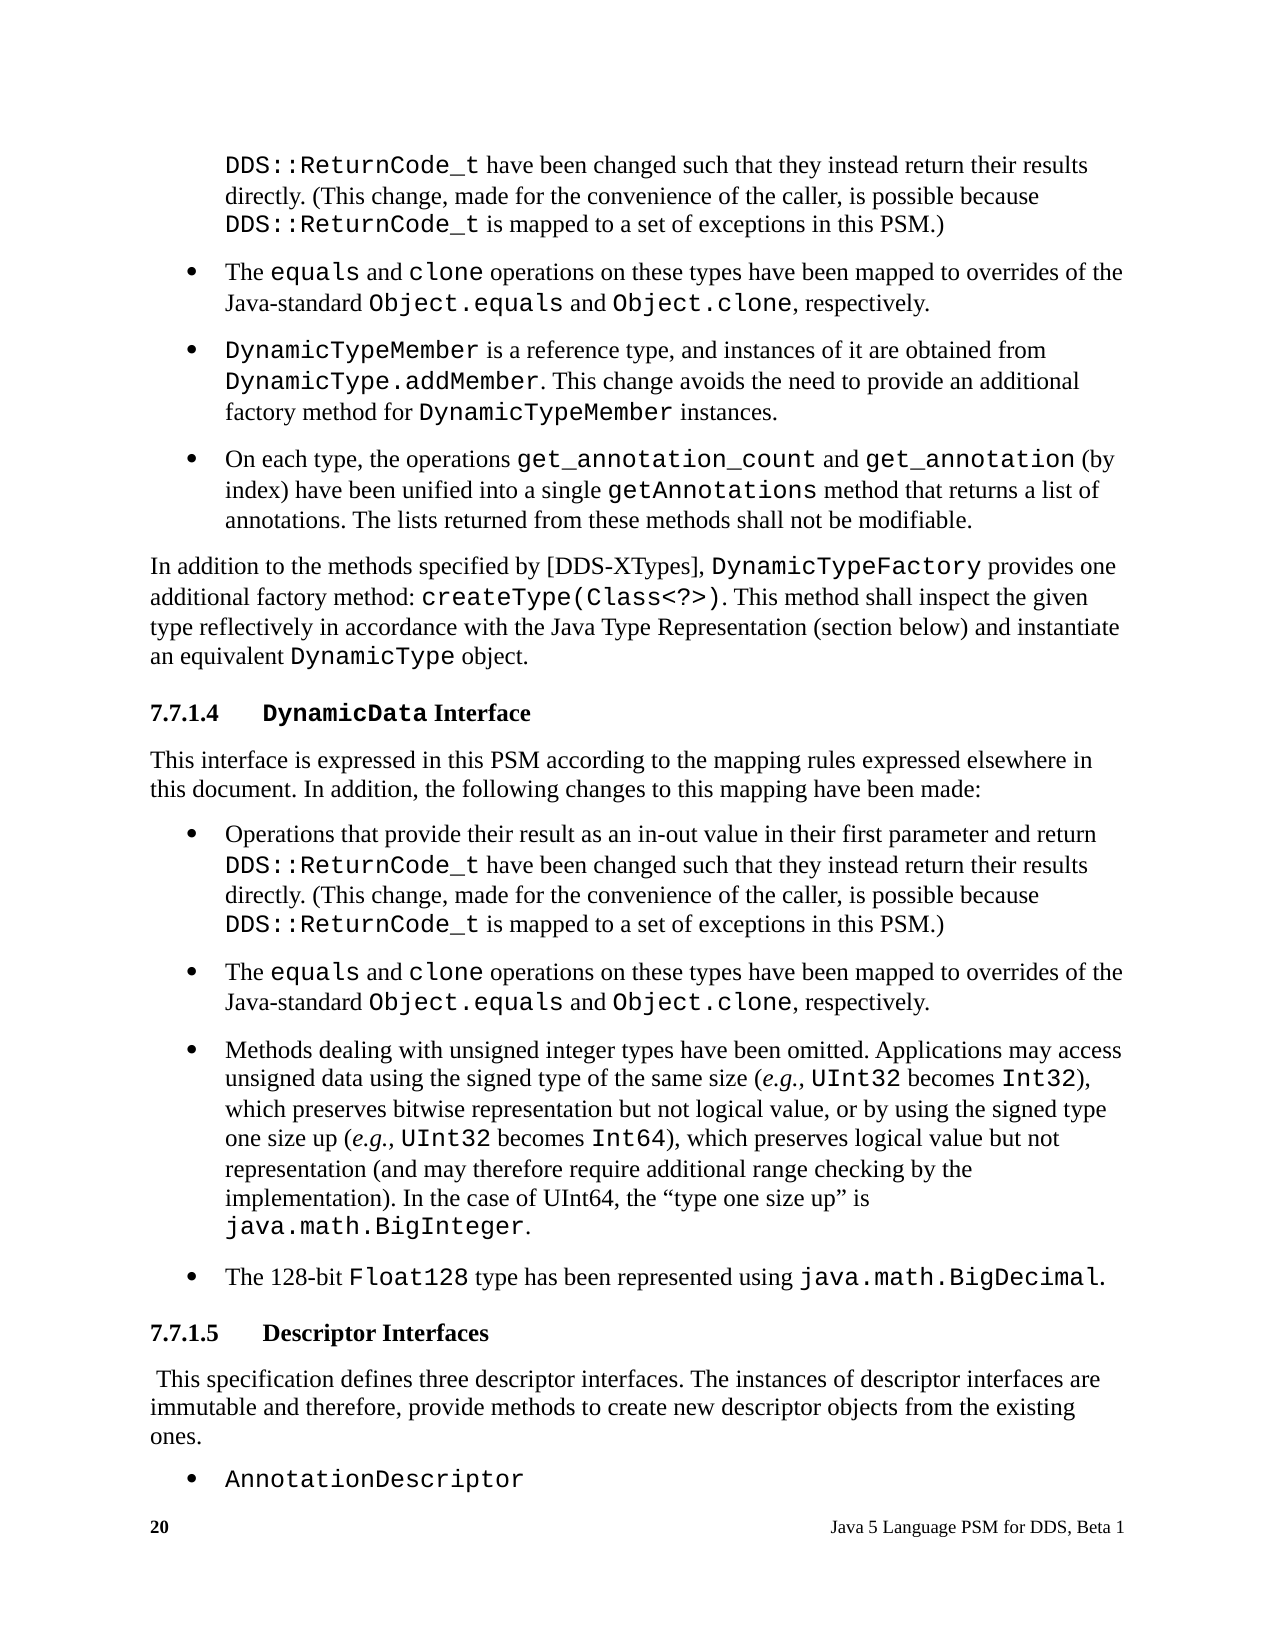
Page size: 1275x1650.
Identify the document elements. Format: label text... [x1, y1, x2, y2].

list The equals and clone operations on these types have been mapped to overrides of the Java-standard Object.equals and Object.clone, respectively. [187, 957, 1125, 1018]
list AnnotationDescriptor [187, 1466, 1125, 1495]
text This interface is expressed in this PSM according to the mapping rules expressed elsewhere in this document. In addition, the following changes to this mapping have been made: [150, 745, 1125, 802]
text In addition to the methods specified by [DDS-XTypes], DynamicTypeFactory provides one additional factory method: createType(Class<?>). This method shall inspect the given type reflectively in accordance with the Java Type Representation (section 8 below) and instantiate an equivalent DynamicType object. [150, 551, 1125, 672]
list The 128-bit Float128 type has been represented using java.math.BigDecimal. [187, 1259, 1125, 1293]
list The equals and clone operations on these types have been mapped to overrides of the Java-standard Object.equals and Object.clone, respectively. [187, 257, 1125, 318]
subtitle Descriptor Interfaces [150, 1318, 1125, 1347]
subtitle DynamicData Interface [150, 698, 1125, 728]
